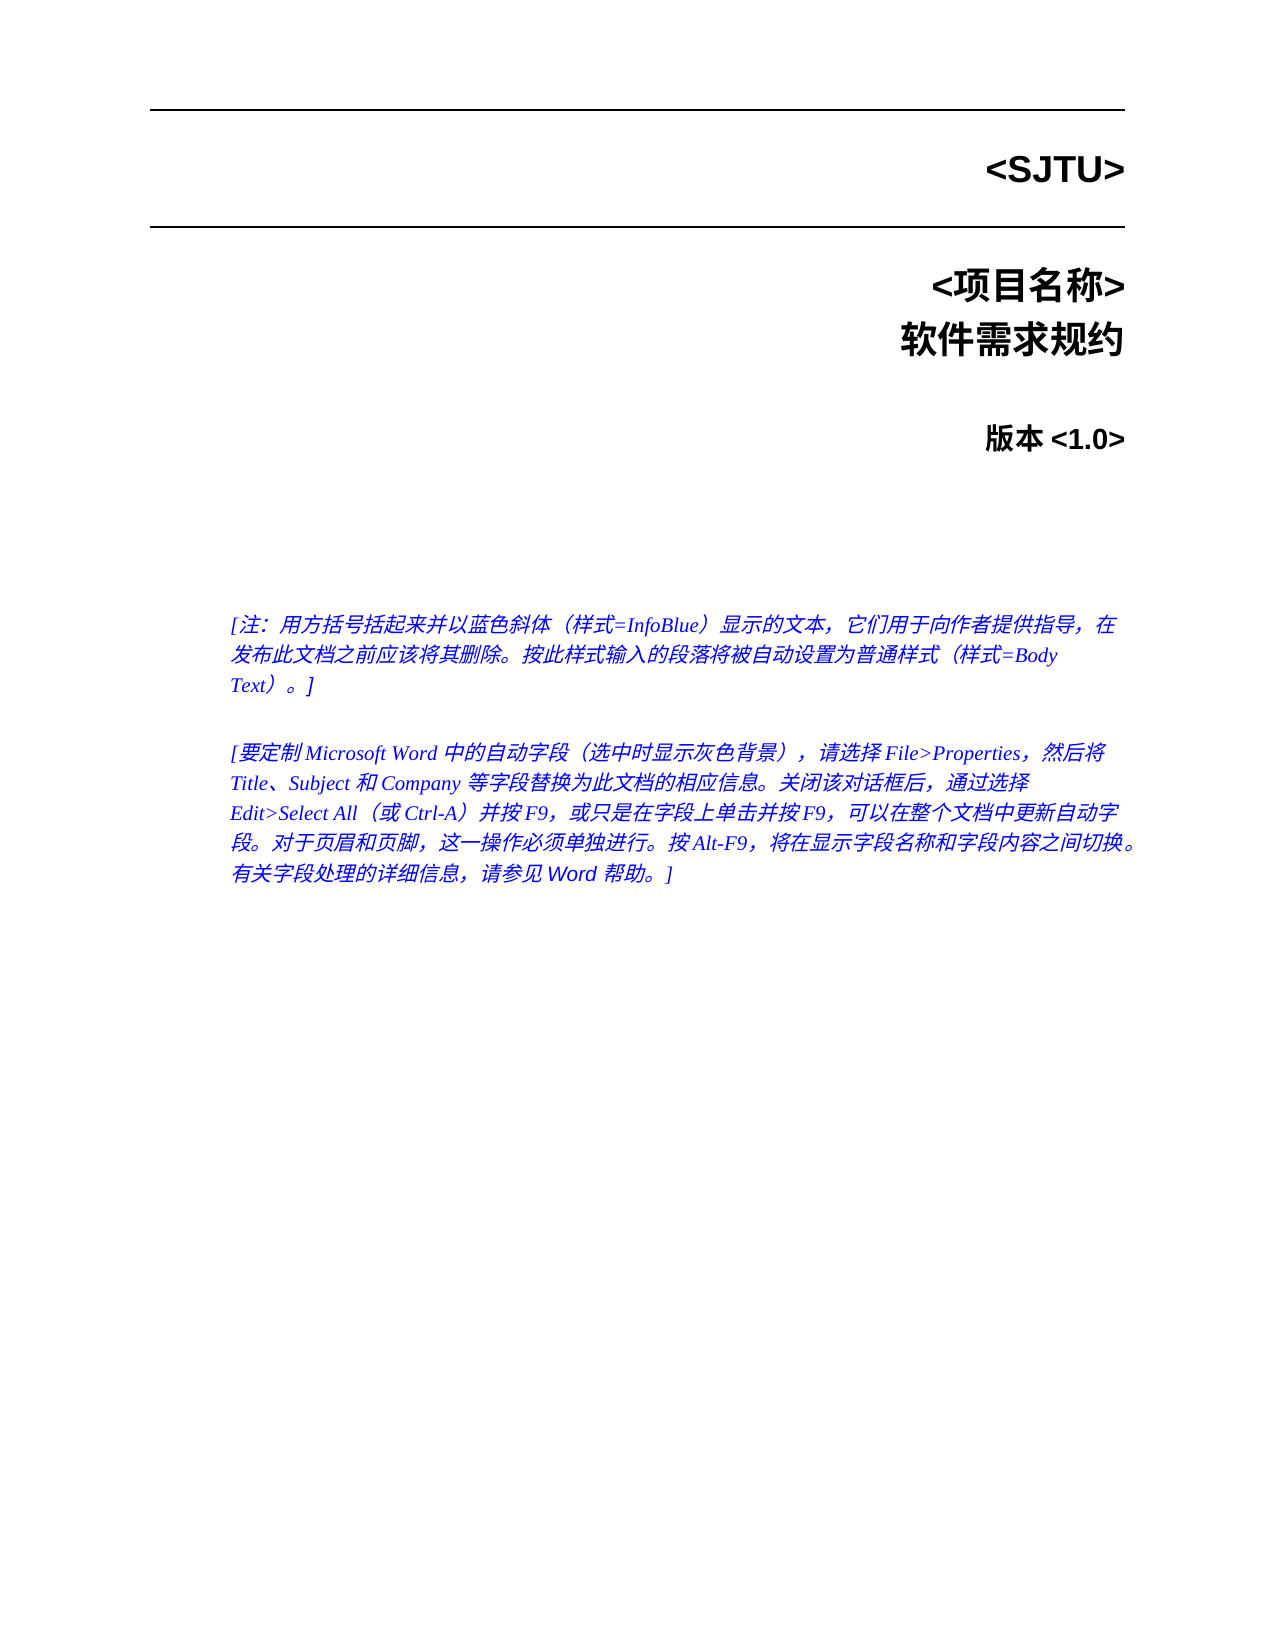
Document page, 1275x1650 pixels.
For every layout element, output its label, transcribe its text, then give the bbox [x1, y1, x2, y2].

text [注：用方括号括起来并以蓝色斜体（样式=InfoBlue）显示的文本，它们用于向作者提供指导，在发布此文档之前应该将其删除。按此样式输入的段落将被自动设置为普通样式（样式=Body Text）。] [230, 608, 1125, 698]
text [要定制 Microsoft Word 中的自动字段（选中时显示灰色背景），请选择 File>Properties，然后将 Title、Subject 和 Company 等字段替换为此文档的相应信息。关闭该对话框后，通过选择 Edit>Select All（或 Ctrl-A）并按 F9，或只是在字段上单击并按 F9，可以在整个文档中更新自动字段。对于页眉和页脚，这一操作必须单独进行。按 Alt-F9，将在显示字段名称和字段内容之间切换。有关字段处理的详细信息，请参见 Word 帮助。] [230, 736, 1125, 887]
title 版本 <1.0> [150, 416, 1125, 458]
title <项目名称> [150, 256, 1125, 310]
title 软件需求规约 [150, 310, 1125, 364]
